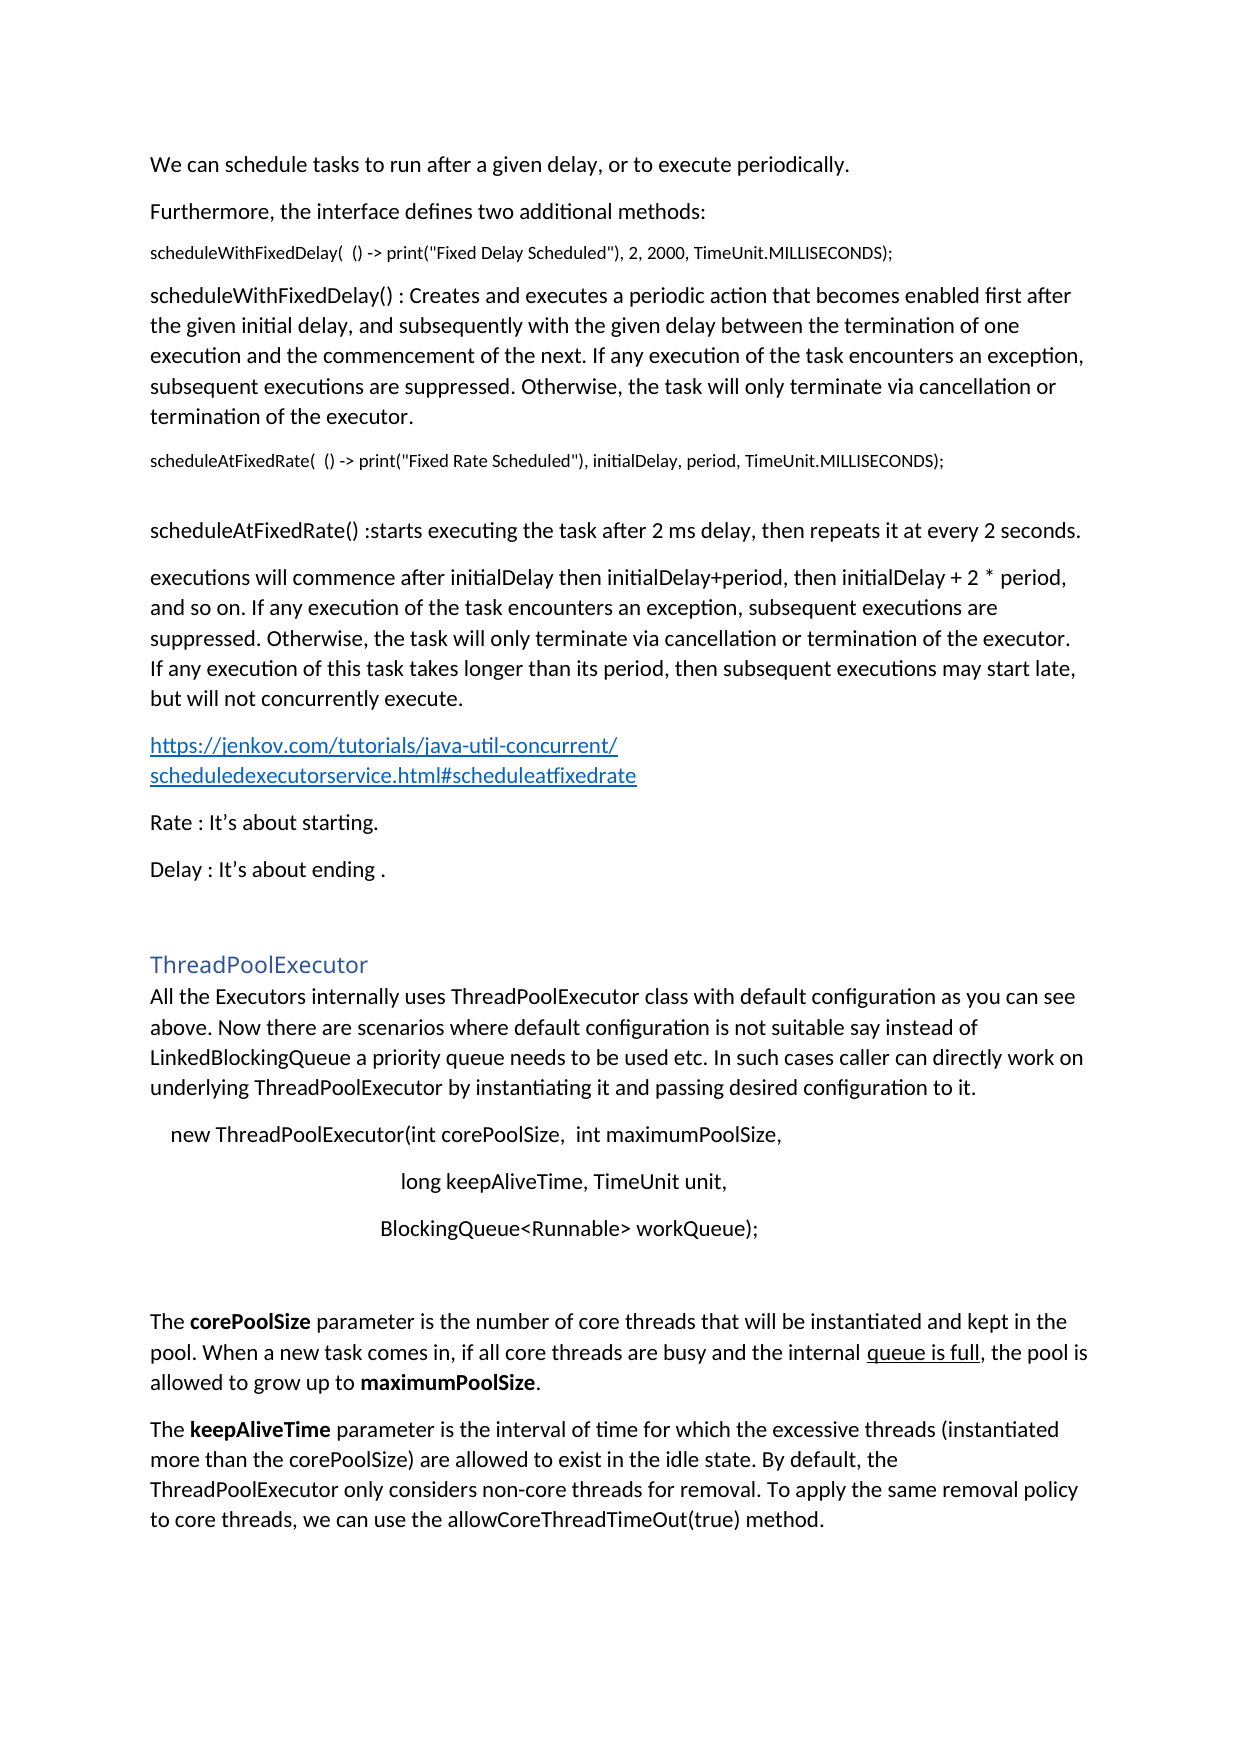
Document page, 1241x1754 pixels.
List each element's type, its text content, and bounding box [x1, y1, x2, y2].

text The corePoolSize parameter is the number of core threads that will be instantiated and kept in the pool. When a new task comes in, if all core threads are busy and the internal queue is full, the pool is allowed to grow up to maximumPoolSize. [150, 1307, 1090, 1396]
text scheduleAtFixedRate( () -> print("Fixed Rate Scheduled"), initialDelay, period, TimeUnit.MILLISECONDS); [150, 449, 1090, 472]
text scheduleWithFixedDelay( () -> print("Fixed Delay Scheduled"), 2, 2000, TimeUnit.MILLISECONDS); [150, 242, 1090, 264]
text new ThreadPoolExecutor(int corePoolSize, int maximumPoolSize, [150, 1120, 1090, 1148]
text scheduleWithFixedDelay() : Creates and executes a periodic action that becomes enabled first after the given initial delay, and subsequently with the given delay between the termination of one execution and the commencement of the next. If any execution of the task encounters an exception, subsequent executions are suppressed. Otherwise, the task will only terminate via cancellation or termination of the executor. [150, 281, 1090, 430]
text long keepAliveTime, TimeUnit unit, [375, 1167, 1090, 1195]
text We can schedule tasks to run after a given delay, or to execute periodically. [150, 150, 1090, 178]
subtitle ThreadPoolExecutor [150, 949, 1090, 980]
text scheduleAtFixedRate() :starts executing the task after 2 ms delay, then repeats it at every 2 seconds. [150, 516, 1090, 544]
text BlockingQueue<Runnable> workQueue); [375, 1214, 1090, 1242]
text https://jenkov.com/tutorials/java-util-concurrent/scheduledexecutorservice.html#scheduleatfixedrate [150, 731, 1090, 789]
text Furthermore, the interface defines two additional methods: [150, 197, 1090, 225]
text The keepAliveTime parameter is the interval of time for which the excessive threads (instantiated more than the corePoolSize) are allowed to exist in the idle state. By default, the ThreadPoolExecutor only considers non-core threads for removal. To apply the same removal policy to core threads, we can use the allowCoreThreadTimeOut(true) method. [150, 1415, 1090, 1533]
text All the Executors internally uses ThreadPoolExecutor class with default configuration as you can see above. Now there are scenarios where default configuration is not suitable say instead of LinkedBlockingQueue a priority queue needs to be used etc. In such cases caller can directly work on underlying ThreadPoolExecutor by instantiating it and passing desired configuration to it. [150, 982, 1090, 1101]
text Rate : It’s about starting. [150, 808, 1090, 836]
text Delay : It’s about ending . [150, 855, 1090, 883]
text executions will commence after initialDelay then initialDelay+period, then initialDelay + 2 * period, and so on. If any execution of the task encounters an exception, subsequent executions are suppressed. Otherwise, the task will only terminate via cancellation or termination of the executor. If any execution of this task takes longer than its period, then subsequent executions may start late, but will not concurrently execute. [150, 563, 1090, 712]
